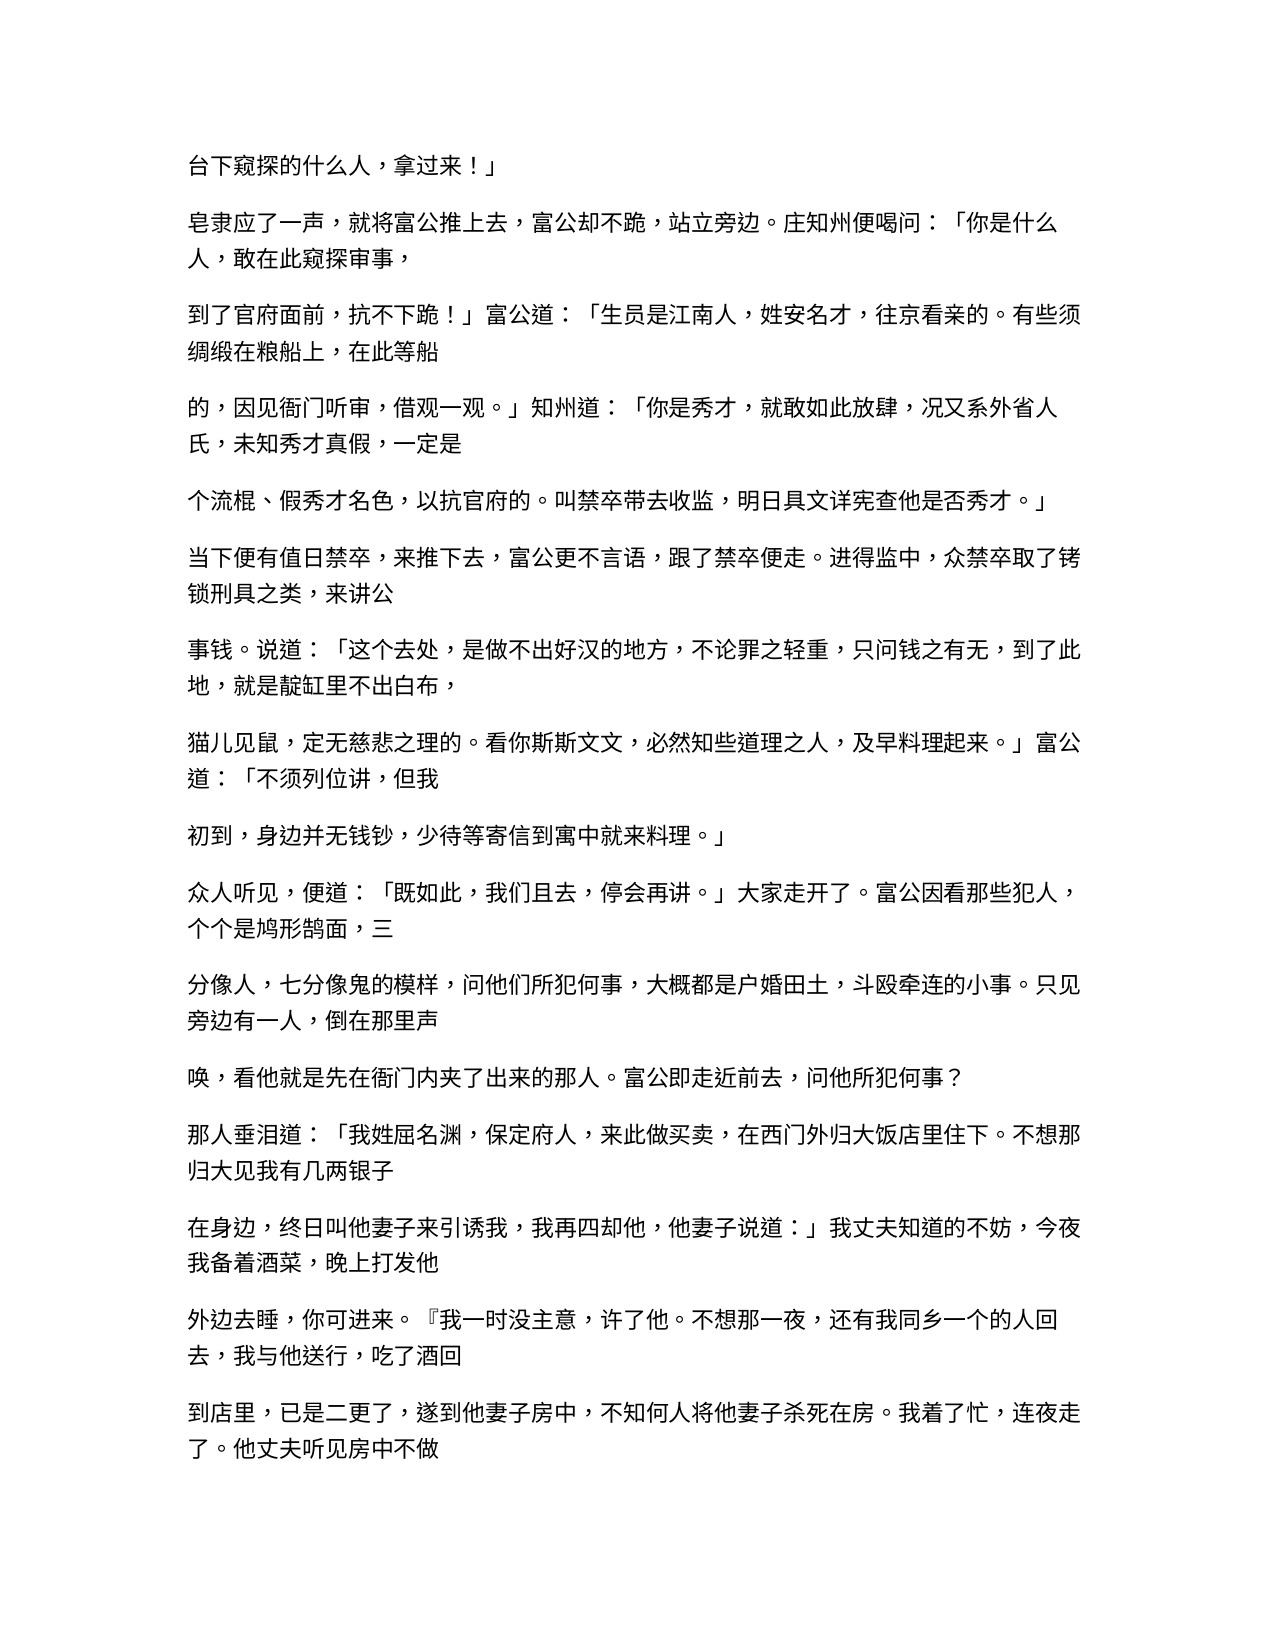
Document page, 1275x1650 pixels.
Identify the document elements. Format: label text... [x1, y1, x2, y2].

text 外边去睡，你可进来。『我一时没主意，许了他。不想那一夜，还有我同乡一个的人回去，我与他送行，吃了酒回 [187, 1304, 1087, 1371]
text 到店里，已是二更了，遂到他妻子房中，不知何人将他妻子杀死在房。我着了忙，连夜走了。他丈夫听见房中不做 [187, 1397, 1087, 1464]
text 猫儿见鼠，定无慈悲之理的。看你斯斯文文，必然知些道理之人，及早料理起来。」富公道：「不须列位讲，但我 [187, 727, 1087, 794]
text 分像人，七分像鬼的模样，问他们所犯何事，大概都是户婚田土，斗殴牵连的小事。只见旁边有一人，倒在那里声 [187, 969, 1087, 1036]
text 的，因见衙门听审，借观一观。」知州道：「你是秀才，就敢如此放肆，况又系外省人氏，未知秀才真假，一定是 [187, 392, 1087, 459]
text 皂隶应了一声，就将富公推上去，富公却不跪，站立旁边。庄知州便喝问：「你是什么人，敢在此窥探审事， [187, 207, 1087, 274]
text 事钱。说道：「这个去处，是做不出好汉的地方，不论罪之轻重，只问钱之有无，到了此地，就是靛缸里不出白布， [187, 634, 1087, 702]
text 众人听见，便道：「既如此，我们且去，停会再讲。」大家走开了。富公因看那些犯人，个个是鸠形鹄面，三 [187, 877, 1087, 944]
text 当下便有值日禁卒，来推下去，富公更不言语，跟了禁卒便走。进得监中，众禁卒取了铐锁刑具之类，来讲公 [187, 542, 1087, 609]
text 到了官府面前，抗不下跪！」富公道：「生员是江南人，姓安名才，往京看亲的。有些须绸缎在粮船上，在此等船 [187, 299, 1087, 367]
text 初到，身边并无钱钞，少待等寄信到寓中就来料理。」 [187, 820, 1087, 851]
text 在身边，终日叫他妻子来引诱我，我再四却他，他妻子说道：」我丈夫知道的不妨，今夜我备着酒菜，晚上打发他 [187, 1211, 1087, 1279]
text 台下窥探的什么人，拿过来！」 [187, 150, 1087, 181]
text 唤，看他就是先在衙门内夹了出来的那人。富公即走近前去，问他所犯何事？ [187, 1062, 1087, 1093]
text 个流棍、假秀才名色，以抗官府的。叫禁卒带去收监，明日具文详宪查他是否秀才。」 [187, 485, 1087, 516]
text 那人垂泪道：「我姓屈名渊，保定府人，来此做买卖，在西门外归大饭店里住下。不想那归大见我有几两银子 [187, 1119, 1087, 1186]
